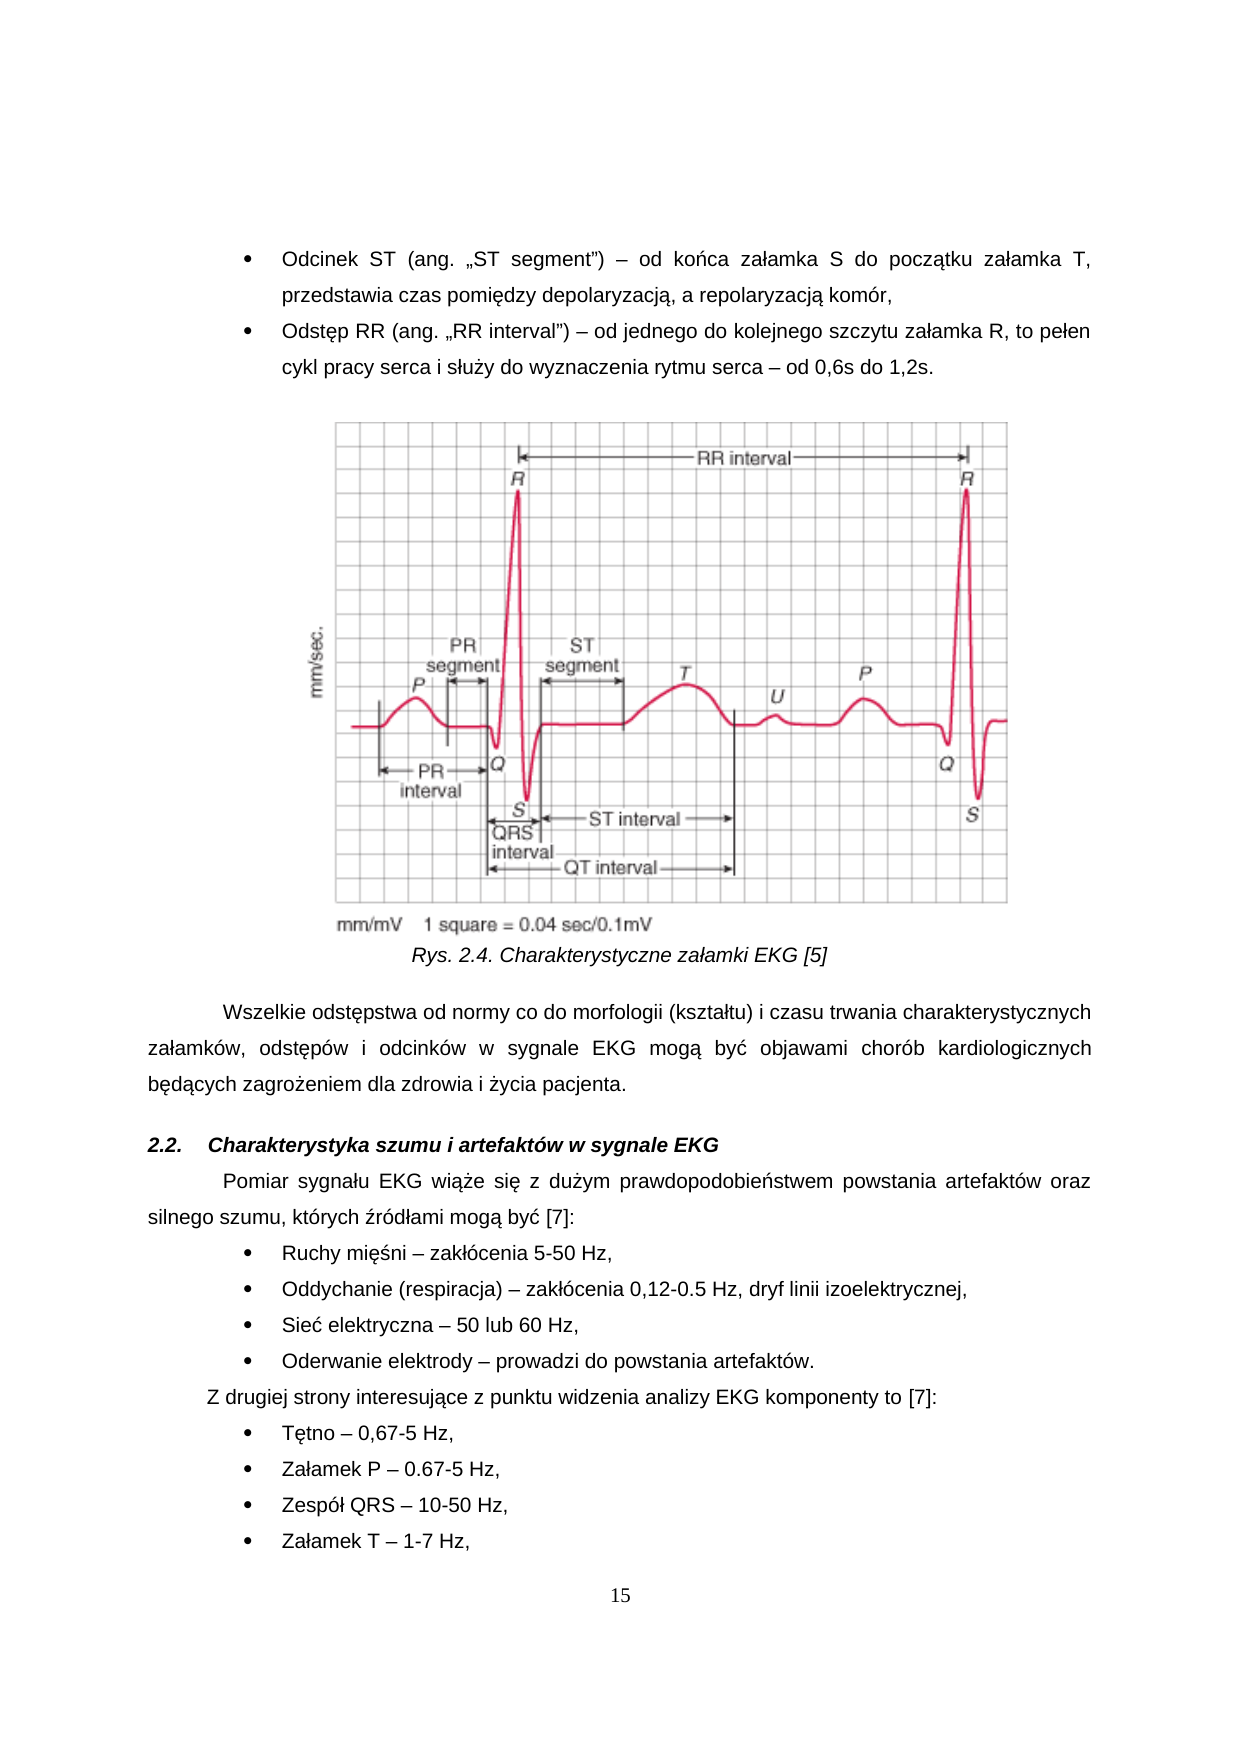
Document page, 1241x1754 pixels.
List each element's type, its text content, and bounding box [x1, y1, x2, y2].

text Pomiar sygnału EKG wiąże się z dużym prawdopodobieństwem powstania artefaktów oraz silnego szumu, których źródłami mogą być: [148, 1168, 1093, 1228]
text Z drugiej strony interesujące z punktu widzenia analizy EKG komponenty to: [148, 1384, 1093, 1408]
text Wszelkie odstępstwa od normy co do morfologii (kształtu) i czasu trwania charakterystycznych załamków, odstępów i odcinków w sygnale EKG mogą być objawami chorób kardiologicznych będących zagrożeniem dla zdrowia i życia pacjenta. [148, 1000, 1093, 1096]
list Tętno – 0,67-5 Hz, [244, 1421, 1093, 1444]
text Rys. .. Charakterystyczne załamki EKG [148, 943, 1093, 967]
picture [306, 422, 1008, 940]
list Załamek T – 1-7 Hz, [244, 1529, 1093, 1553]
list Oderwanie elektrody – prowadzi do powstania artefaktów. [244, 1348, 1093, 1373]
list Zespół QRS – 10-50 Hz, [244, 1493, 1093, 1517]
list Odcinek ST (ang. „ST segment”) – od końca załamka S do początku załamka T, przedstawia czas pomiędzy depolaryzacją, a repolaryzacją komór, [244, 247, 1093, 307]
subtitle Charakterystyka szumu i artefaktów w sygnale EKG [148, 1133, 1093, 1157]
list Odstęp RR (ang. „RR interval”) – od jednego do kolejnego szczytu załamka R, to pełen cykl pracy serca i służy do wyznaczenia rytmu serca – od 0,6s do 1,2s. [244, 319, 1093, 379]
list Sieć elektryczna – 50 lub 60 Hz, [244, 1312, 1093, 1337]
list Ruchy mięśni – zakłócenia 5-50 Hz, [244, 1240, 1093, 1264]
list Oddychanie (respiracja) – zakłócenia 0,12-0.5 Hz, dryf linii izoelektrycznej, [244, 1276, 1093, 1301]
list Załamek P – 0.67-5 Hz, [244, 1457, 1093, 1481]
